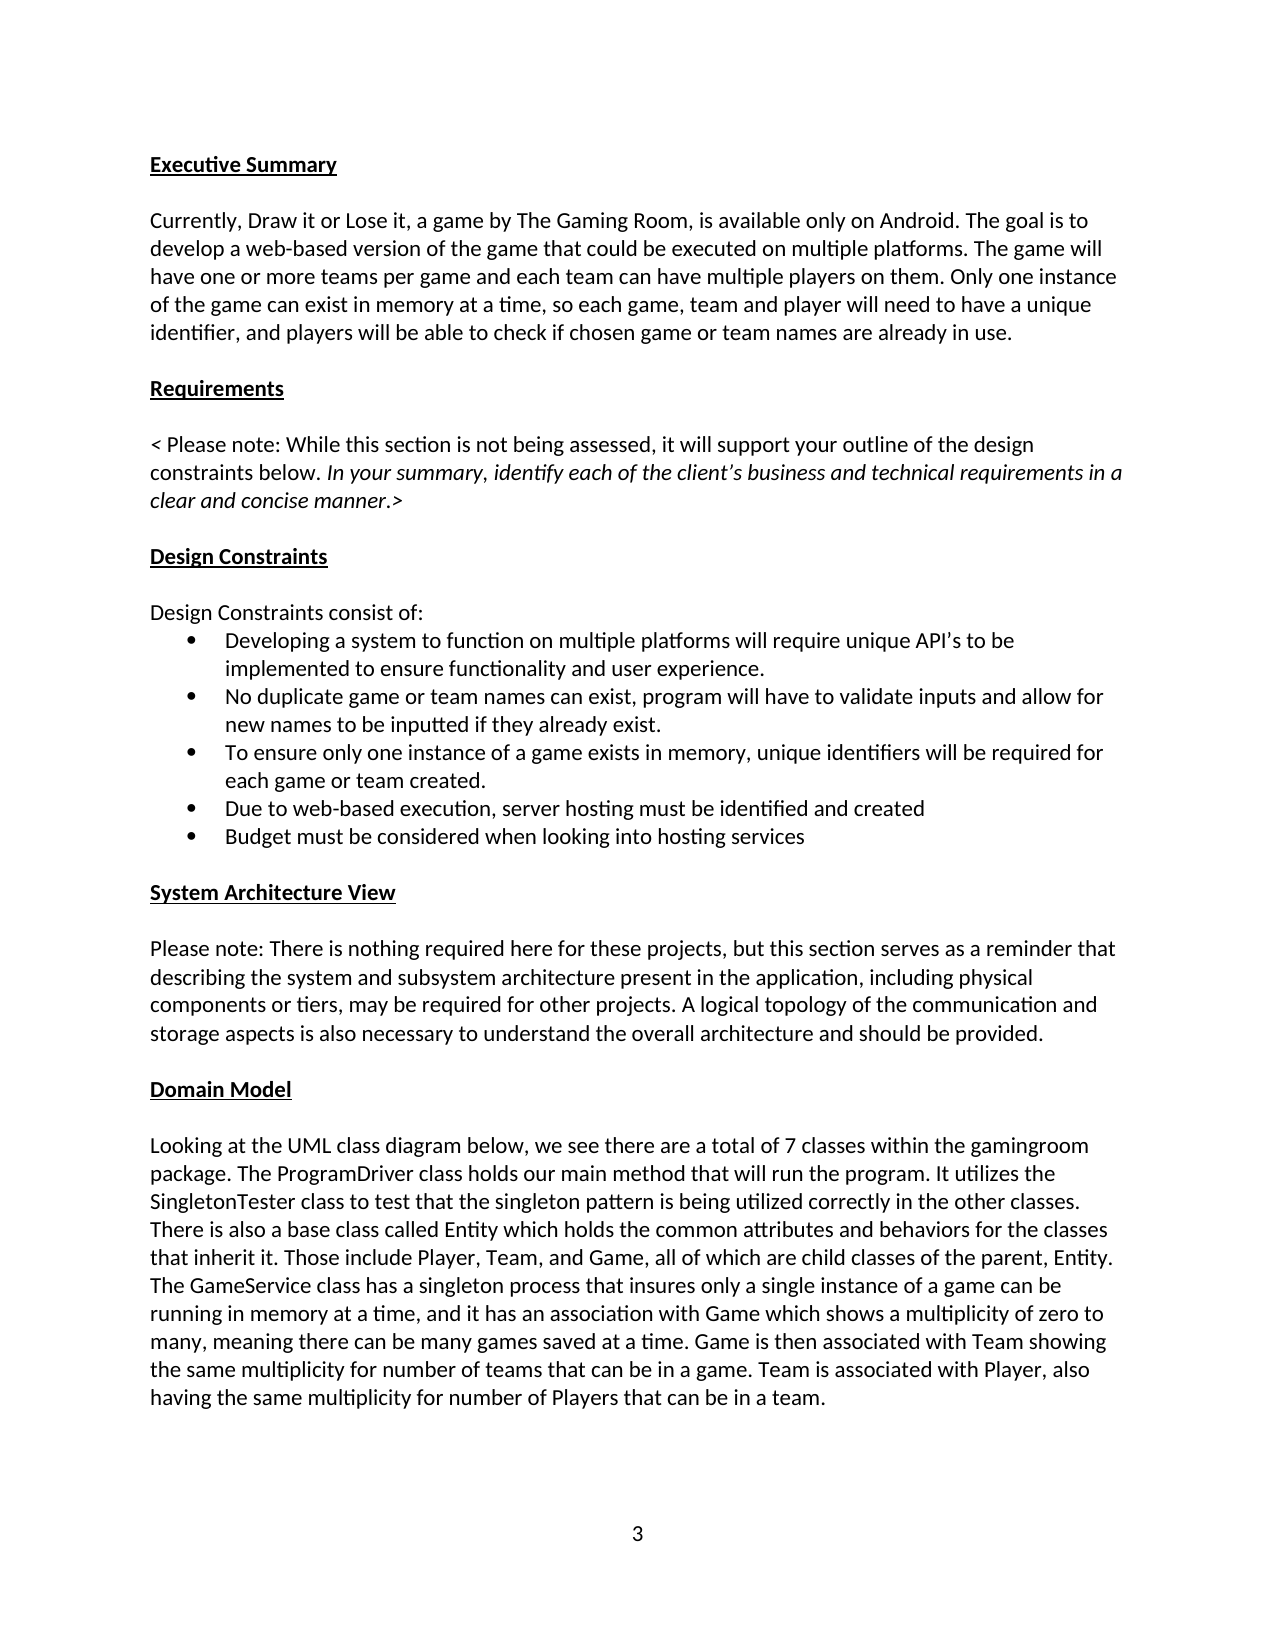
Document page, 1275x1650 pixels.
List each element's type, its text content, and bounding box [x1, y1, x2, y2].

list No duplicate game or team names can exist, program will have to validate inputs and allow for new names to be inputted if they already exist. [187, 682, 1125, 738]
text < Please note: While this section is not being assessed, it will support your outline of the design constraints below. In your summary, identify each of the client’s business and technical requirements in a clear and concise manner.> [150, 430, 1125, 514]
list Budget must be considered when looking into hosting services [187, 822, 1125, 851]
list Due to web-based execution, server hosting must be identified and created [187, 794, 1125, 822]
subtitle Executive Summary [150, 150, 1125, 178]
text Looking at the UML class diagram below, we see there are a total of 7 classes within the gamingroom package. The ProgramDriver class holds our main method that will run the program. It utilizes the SingletonTester class to test that the singleton pattern is being utilized correctly in the other classes. There is also a base class called Entity which holds the common attributes and behaviors for the classes that inherit it. Those include Player, Team, and Game, all of which are child classes of the parent, Entity. The GameService class has a singleton process that insures only a single instance of a game can be running in memory at a time, and it has an association with Game which shows a multiplicity of zero to many, meaning there can be many games saved at a time. Game is then associated with Team showing the same multiplicity for number of teams that can be in a game. Team is associated with Player, also having the same multiplicity for number of Players that can be in a team. [150, 1131, 1125, 1411]
text Design Constraints consist of: [150, 598, 1125, 626]
subtitle System Architecture View [150, 878, 1125, 907]
text Currently, Draw it or Lose it, a game by The Gaming Room, is available only on Android. The goal is to develop a web-based version of the game that could be executed on multiple platforms. The game will have one or more teams per game and each team can have multiple players on them. Only one instance of the game can exist in memory at a time, so each game, team and player will need to have a unique identifier, and players will be able to check if chosen game or team names are already in use. [150, 206, 1125, 346]
text Please note: There is nothing required here for these projects, but this section serves as a reminder that describing the system and subsystem architecture present in the application, including physical components or tiers, may be required for other projects. A logical topology of the communication and storage aspects is also necessary to understand the overall architecture and should be provided. [150, 934, 1125, 1047]
subtitle Design Constraints [150, 542, 1125, 570]
subtitle Domain Model [150, 1075, 1125, 1103]
list Developing a system to function on multiple platforms will require unique API’s to be implemented to ensure functionality and user experience. [187, 626, 1125, 682]
subtitle Requirements [150, 374, 1125, 402]
list To ensure only one instance of a game exists in memory, unique identifiers will be required for each game or team created. [187, 738, 1125, 794]
